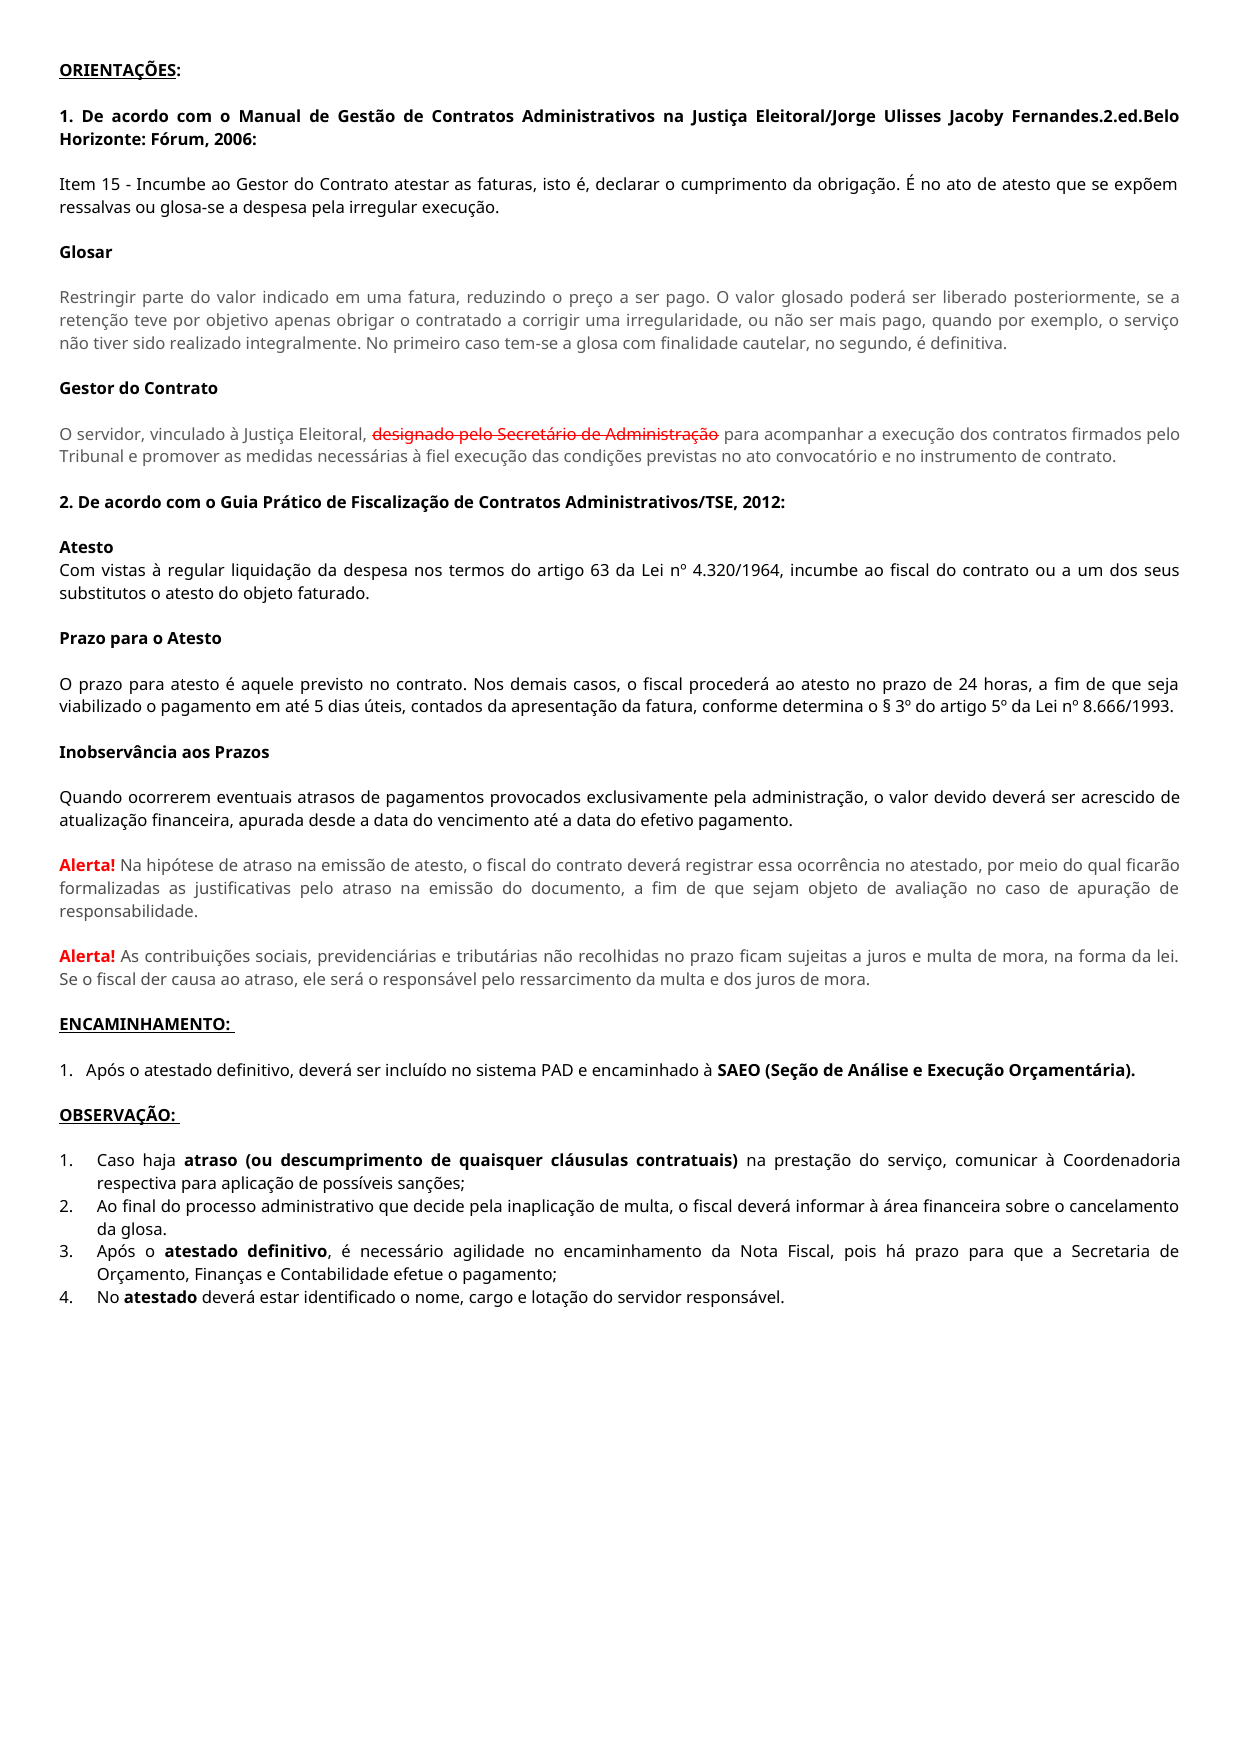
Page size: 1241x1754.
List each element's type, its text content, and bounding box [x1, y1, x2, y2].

text ORIENTAÇÕES: [59, 59, 1181, 82]
text Prazo para o Atesto [59, 627, 1181, 649]
text O servidor, vinculado à Justiça Eleitoral, designado pelo Secretário de Administração para acompanhar a execução dos contratos firmados pelo Tribunal e promover as medidas necessárias à fiel execução das condições previstas no ato convocatório e no instrumento de contrato. [59, 422, 1181, 468]
text Quando ocorrerem eventuais atrasos de pagamentos provocados exclusivamente pela administração, o valor devido deverá ser acrescido de atualização financeira, apurada desde a data do vencimento até a data do efetivo pagamento. [59, 786, 1181, 831]
text 1. Após o atestado definitivo, deverá ser incluído no sistema PAD e encaminhado à SAEO (Seção de Análise e Execução Orçamentária). [59, 1058, 1181, 1081]
list Após o atestado definitivo, é necessário agilidade no encaminhamento da Nota Fiscal, pois há prazo para que a Secretaria de Orçamento, Finanças e Contabilidade efetue o pagamento; [59, 1240, 1181, 1285]
list Ao final do processo administrativo que decide pela inaplicação de multa, o fiscal deverá informar à área financeira sobre o cancelamento da glosa. [59, 1194, 1181, 1240]
text Alerta! As contribuições sociais, previdenciárias e tributárias não recolhidas no prazo ficam sujeitas a juros e multa de mora, na forma da lei. Se o fiscal der causa ao atraso, ele será o responsável pelo ressarcimento da multa e dos juros de mora. [59, 945, 1181, 990]
text Gestor do Contrato [59, 377, 1181, 400]
text Restringir parte do valor indicado em uma fatura, reduzindo o preço a ser pago. O valor glosado poderá ser liberado posteriormente, se a retenção teve por objetivo apenas obrigar o contratado a corrigir uma irregularidade, ou não ser mais pago, quando por exemplo, o serviço não tiver sido realizado integralmente. No primeiro caso tem-se a glosa com finalidade cautelar, no segundo, é definitiva. [59, 286, 1181, 354]
text Inobservância aos Prazos [59, 740, 1181, 763]
list No atestado deverá estar identificado o nome, cargo e lotação do servidor responsável. [59, 1285, 1181, 1308]
text 1. De acordo com o Manual de Gestão de Contratos Administrativos na Justiça Eleitoral/Jorge Ulisses Jacoby Fernandes.2.ed.Belo Horizonte: Fórum, 2006: [59, 104, 1181, 150]
text ENCAMINHAMENTO: [59, 1013, 1181, 1036]
text Glosar [59, 241, 1181, 263]
list Caso haja atraso (ou descumprimento de quaisquer cláusulas contratuais) na prestação do serviço, comunicar à Coordenadoria respectiva para aplicação de possíveis sanções; [59, 1149, 1181, 1194]
text Com vistas à regular liquidação da despesa nos termos do artigo 63 da Lei nº 4.320/1964, incumbe ao fiscal do contrato ou a um dos seus substitutos o atesto do objeto faturado. [59, 559, 1181, 604]
text 2. De acordo com o Guia Prático de Fiscalização de Contratos Administrativos/TSE, 2012: [59, 491, 1181, 513]
text O prazo para atesto é aquele previsto no contrato. Nos demais casos, o fiscal procederá ao atesto no prazo de 24 horas, a fim de que seja viabilizado o pagamento em até 5 dias úteis, contados da apresentação da fatura, conforme determina o § 3º do artigo 5º da Lei nº 8.666/1993. [59, 672, 1181, 718]
text Alerta! Na hipótese de atraso na emissão de atesto, o fiscal do contrato deverá registrar essa ocorrência no atestado, por meio do qual ficarão formalizadas as justificativas pelo atraso na emissão do documento, a fim de que sejam objeto de avaliação no caso de apuração de responsabilidade. [59, 854, 1181, 922]
text Atesto [59, 536, 1181, 559]
text Item 15 - Incumbe ao Gestor do Contrato atestar as faturas, isto é, declarar o cumprimento da obrigação. É no ato de atesto que se expõem ressalvas ou glosa-se a despesa pela irregular execução. [59, 173, 1181, 218]
text OBSERVAÇÃO: [59, 1104, 1181, 1126]
